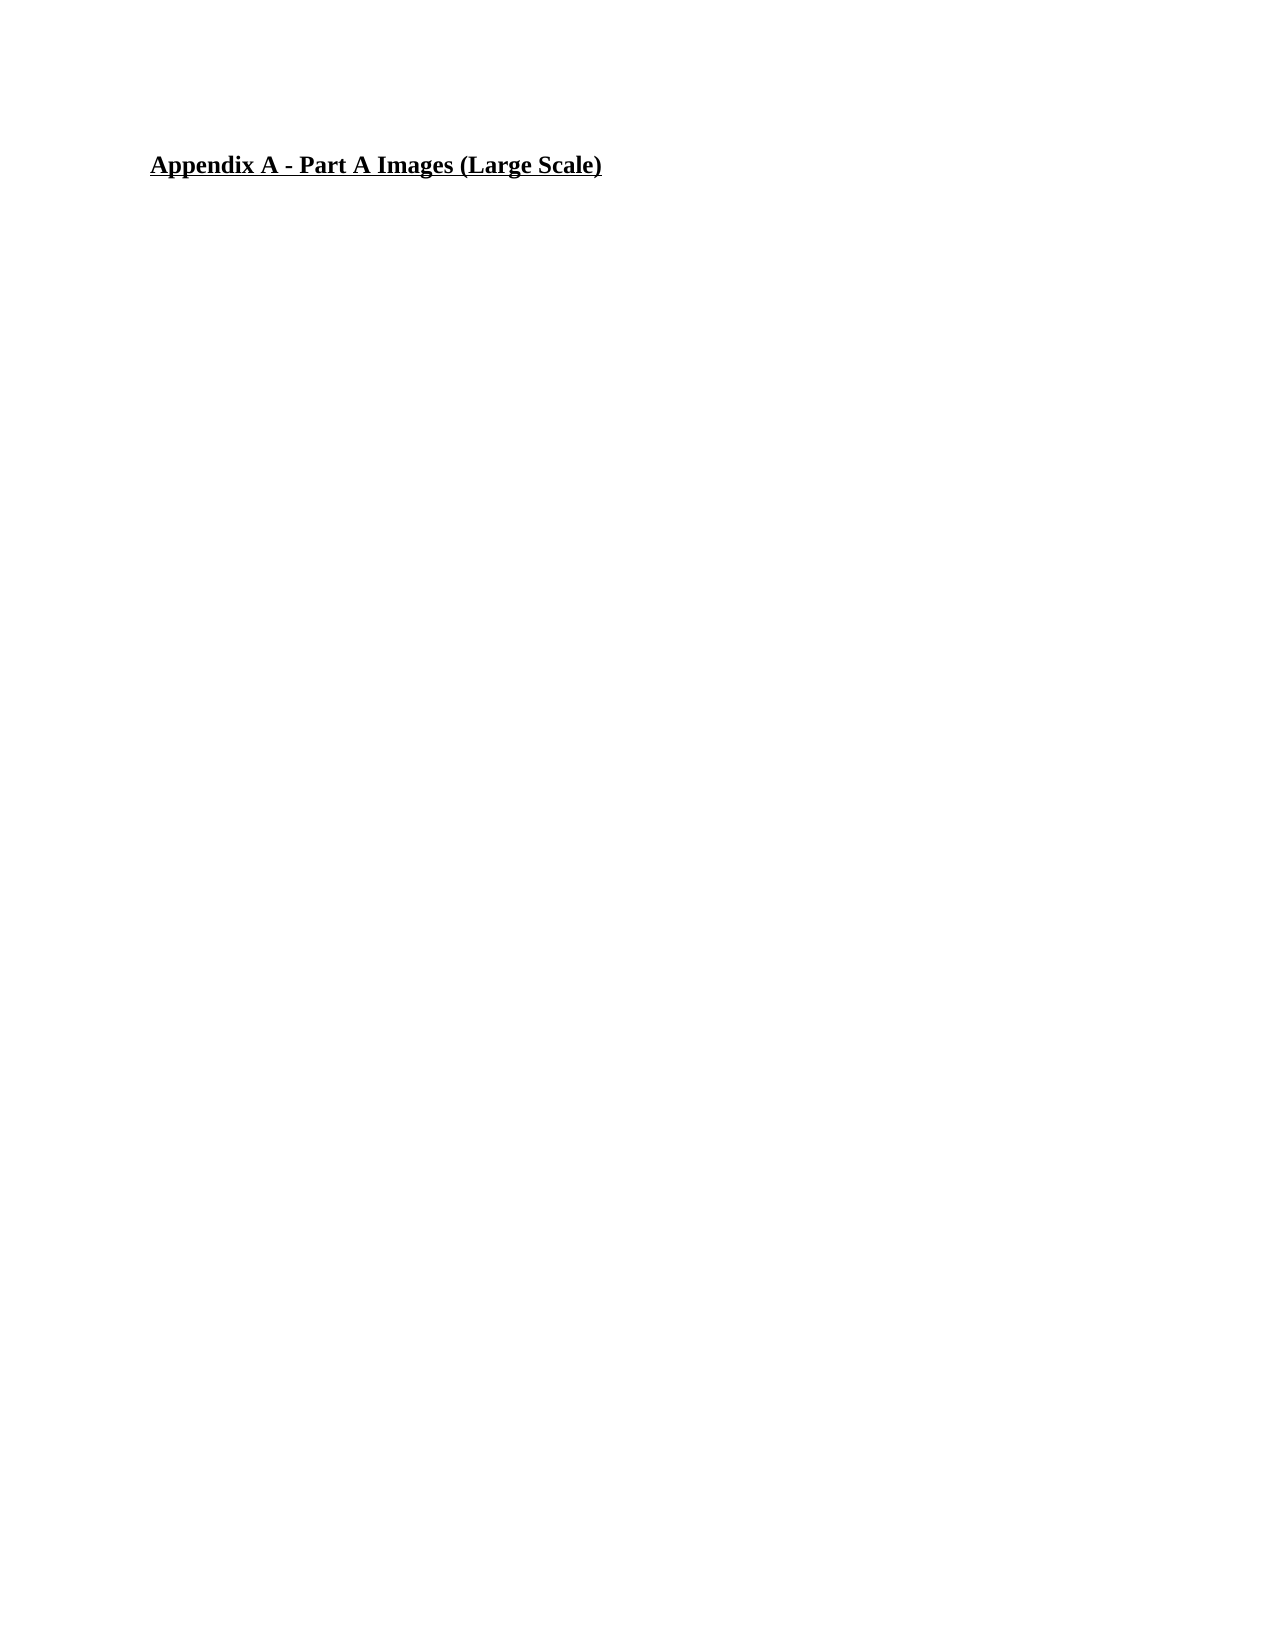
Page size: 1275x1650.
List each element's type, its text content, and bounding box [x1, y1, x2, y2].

subtitle Appendix A - Part A Images (Large Scale) [150, 150, 1125, 179]
